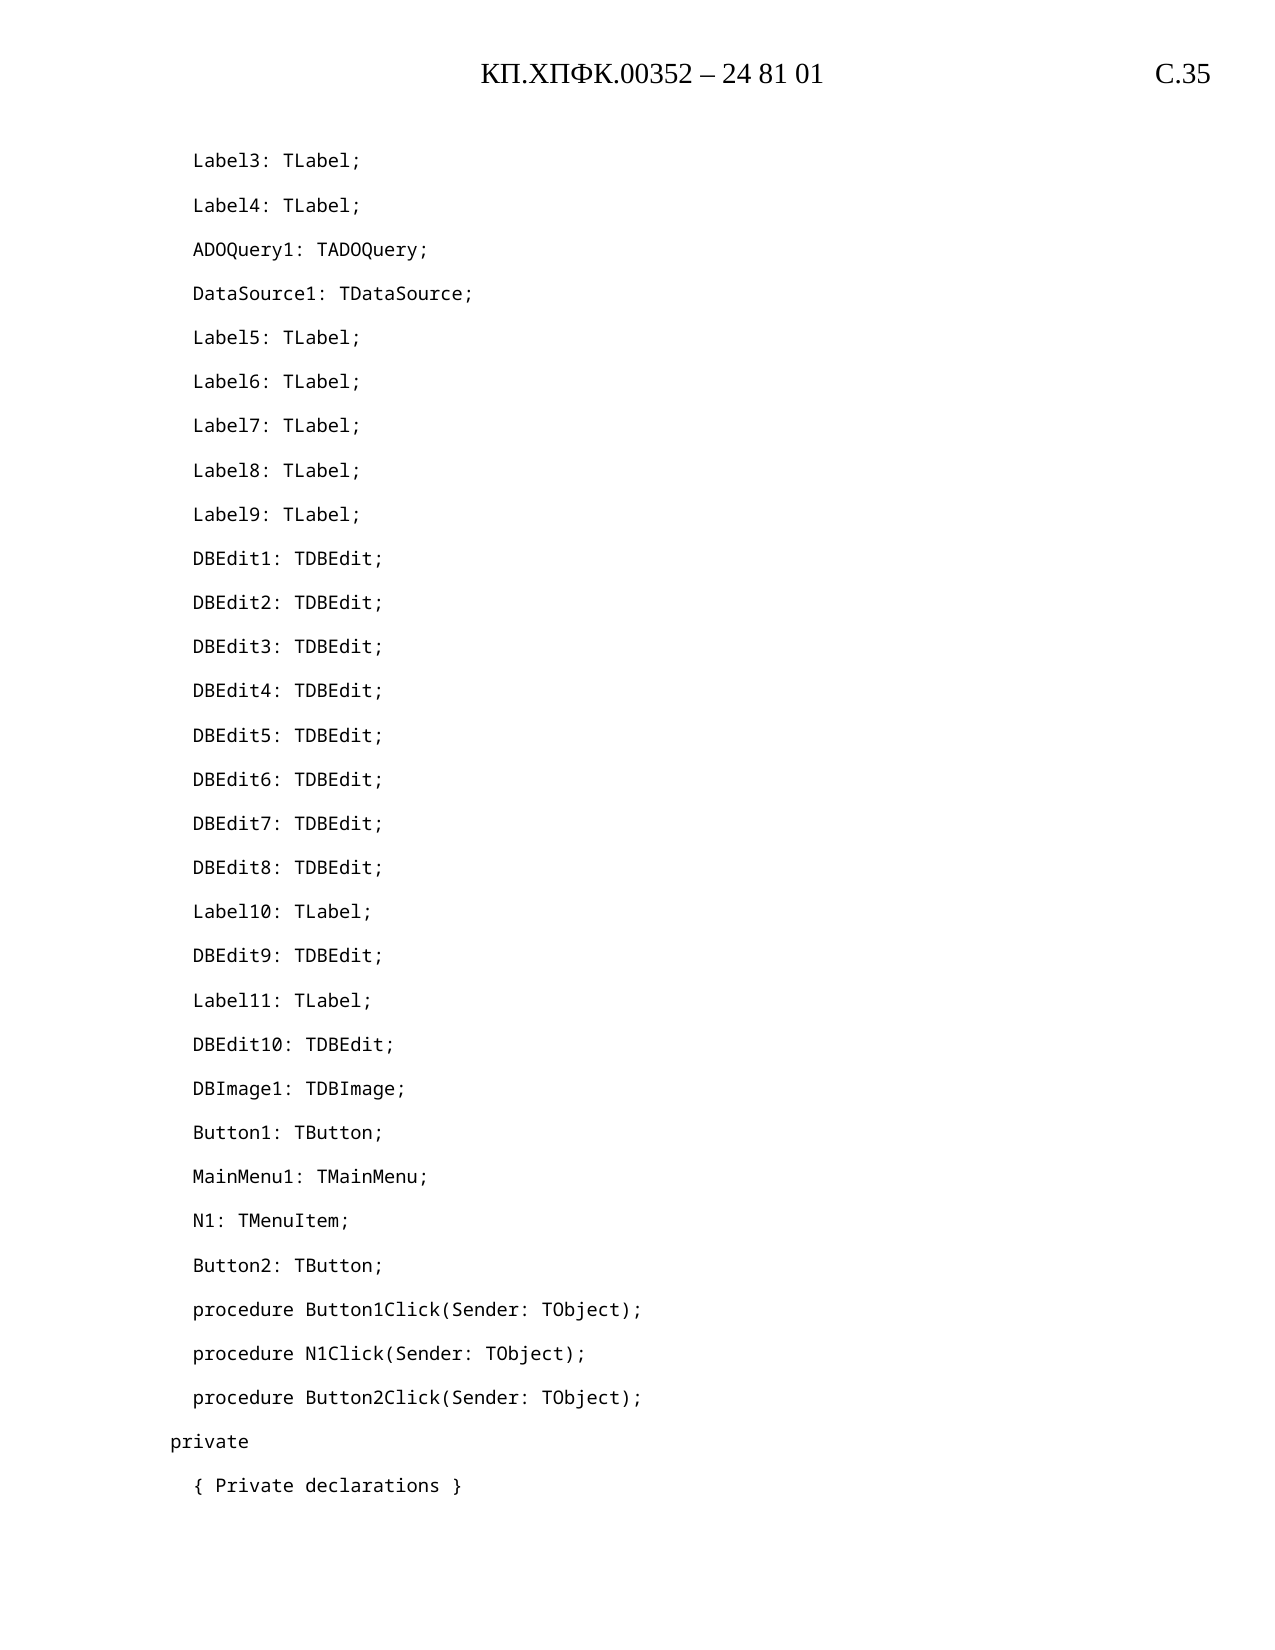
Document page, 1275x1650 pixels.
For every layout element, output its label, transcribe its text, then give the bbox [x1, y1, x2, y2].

text Label4: TLabel; [148, 192, 1216, 217]
text Label8: TLabel; [148, 457, 1216, 482]
text DBEdit7: TDBEdit; [148, 810, 1216, 836]
text DBEdit2: TDBEdit; [148, 589, 1216, 615]
text procedure Button1Click(Sender: TObject); [148, 1296, 1216, 1322]
text DBEdit5: TDBEdit; [148, 722, 1216, 747]
text DBEdit3: TDBEdit; [148, 633, 1216, 659]
text { Private declarations } [148, 1473, 1216, 1498]
text procedure N1Click(Sender: TObject); [148, 1340, 1216, 1366]
text Label3: TLabel; [148, 148, 1216, 173]
text DBEdit1: TDBEdit; [148, 545, 1216, 571]
text Label9: TLabel; [148, 501, 1216, 527]
text N1: TMenuItem; [148, 1208, 1216, 1233]
text Button2: TButton; [148, 1252, 1216, 1277]
text Label11: TLabel; [148, 987, 1216, 1012]
text DBImage1: TDBImage; [148, 1075, 1216, 1101]
text DBEdit10: TDBEdit; [148, 1031, 1216, 1057]
text Label7: TLabel; [148, 413, 1216, 438]
text procedure Button2Click(Sender: TObject); [148, 1384, 1216, 1410]
text DataSource1: TDataSource; [148, 280, 1216, 306]
text Button1: TButton; [148, 1119, 1216, 1145]
text DBEdit9: TDBEdit; [148, 943, 1216, 968]
text Label6: TLabel; [148, 368, 1216, 394]
text DBEdit8: TDBEdit; [148, 854, 1216, 880]
text ADOQuery1: TADOQuery; [148, 236, 1216, 262]
text DBEdit6: TDBEdit; [148, 766, 1216, 792]
text Label10: TLabel; [148, 898, 1216, 924]
text Label5: TLabel; [148, 324, 1216, 350]
text private [148, 1428, 1216, 1454]
text DBEdit4: TDBEdit; [148, 678, 1216, 703]
text MainMenu1: TMainMenu; [148, 1163, 1216, 1189]
